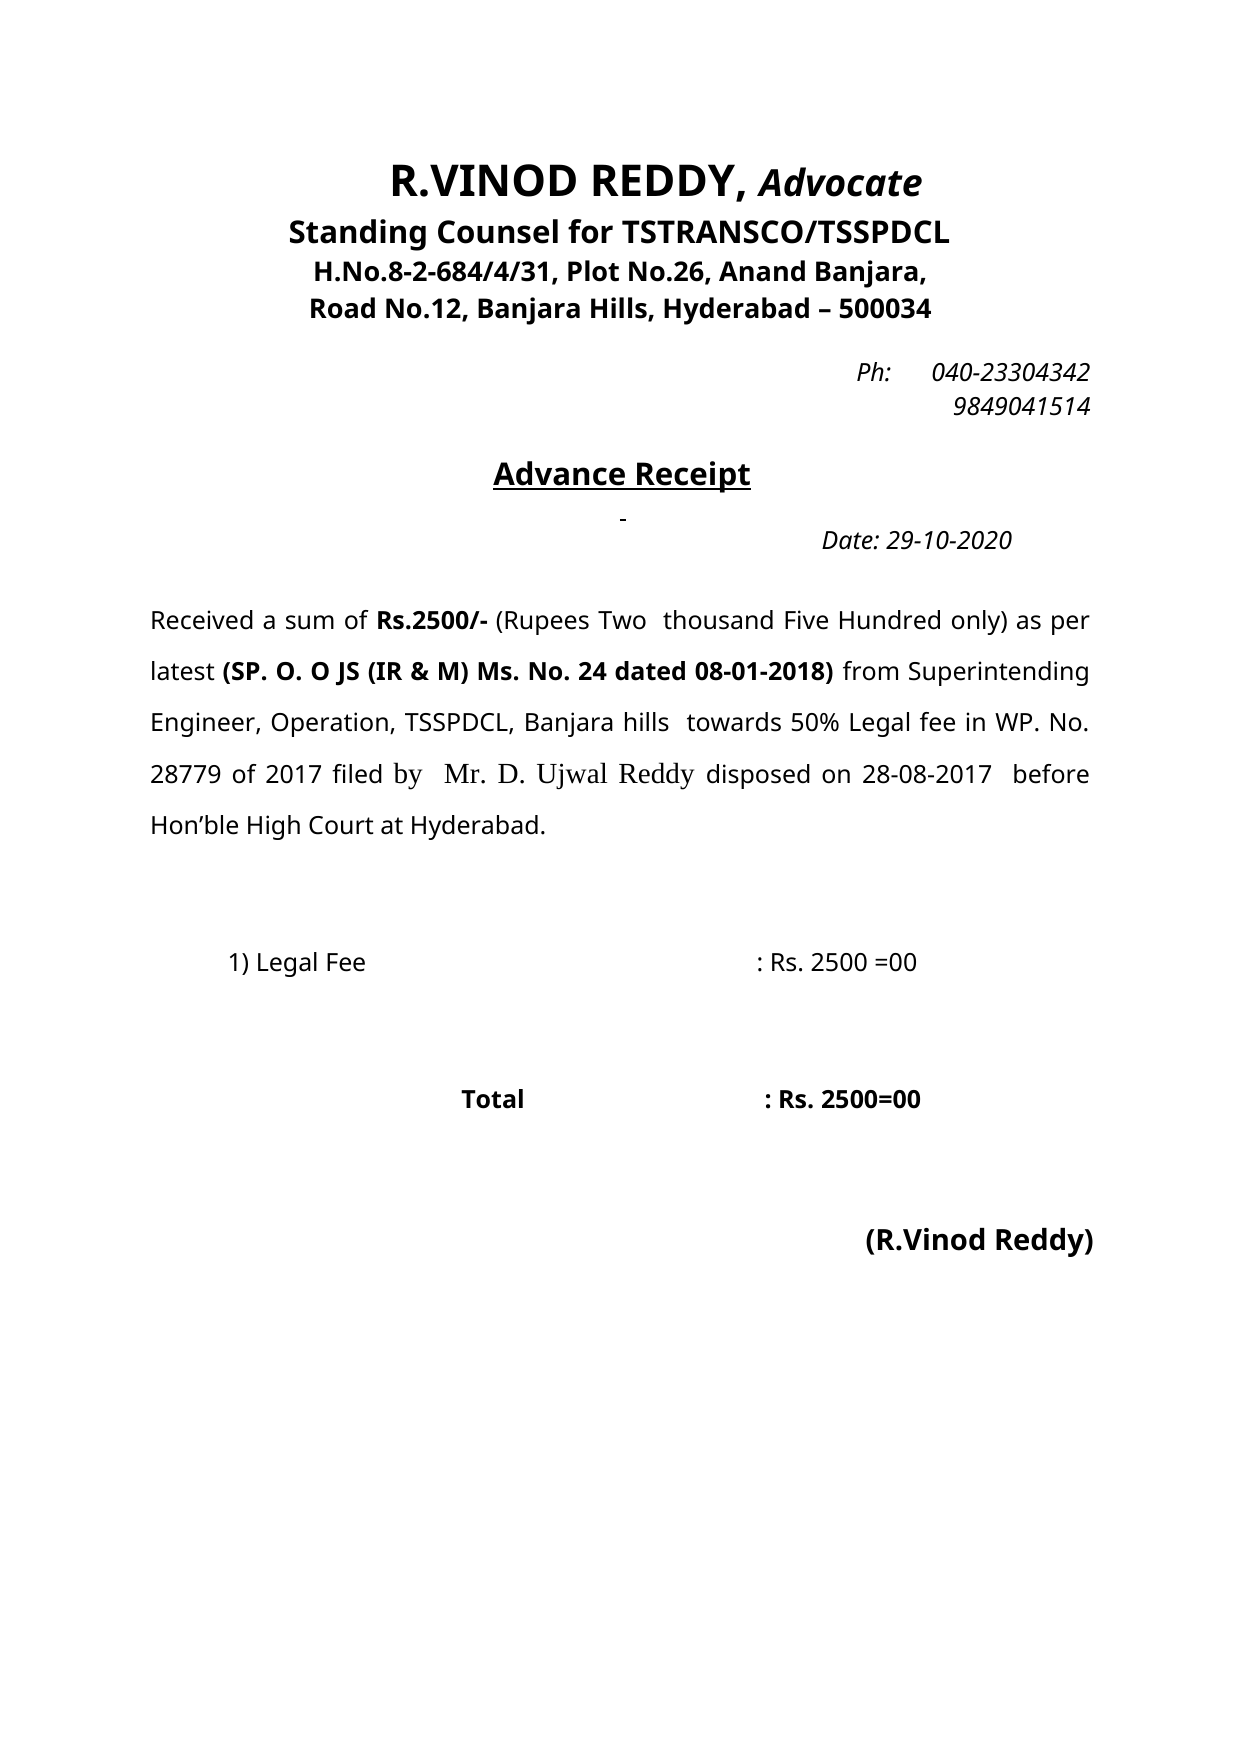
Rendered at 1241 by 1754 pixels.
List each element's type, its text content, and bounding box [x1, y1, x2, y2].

text H.No.8-2-684/4/31, Plot No.26, Anand Banjara, [150, 252, 1090, 289]
text 9849041514 [150, 389, 1090, 423]
text R.VINOD REDDY, Advocate [227, 150, 1012, 209]
text Road No.12, Banjara Hills, Hyderabad – 500034 [150, 289, 1090, 326]
text Received a sum of Rs.2500/- (Rupees Two thousand Five Hundred only) as per latest (SP. O. O JS (IR & M) Ms. No. 24 dated 08-01-2018) from Superintending Engineer, Operation, TSSPDCL, Banjara hills towards 50% Legal fee in WP. No. 28779 of 2017 filed by Mr. D. Ujwal Reddy disposed on 28-08-2017 before Hon’ble High Court at Hyderabad. [150, 603, 1090, 841]
text Advance Receipt [150, 452, 1094, 494]
text (R.Vinod Reddy) [677, 1219, 1094, 1259]
text Date: 29-10-2020 [227, 523, 1012, 557]
text 1) Legal Fee : Rs. 2500 =00 [227, 945, 975, 979]
text Ph: 040-23304342 [150, 355, 1090, 389]
text Total : Rs. 2500=00 [227, 1082, 975, 1116]
text Standing Counsel for TSTRANSCO/TSSPDCL [227, 209, 1012, 252]
